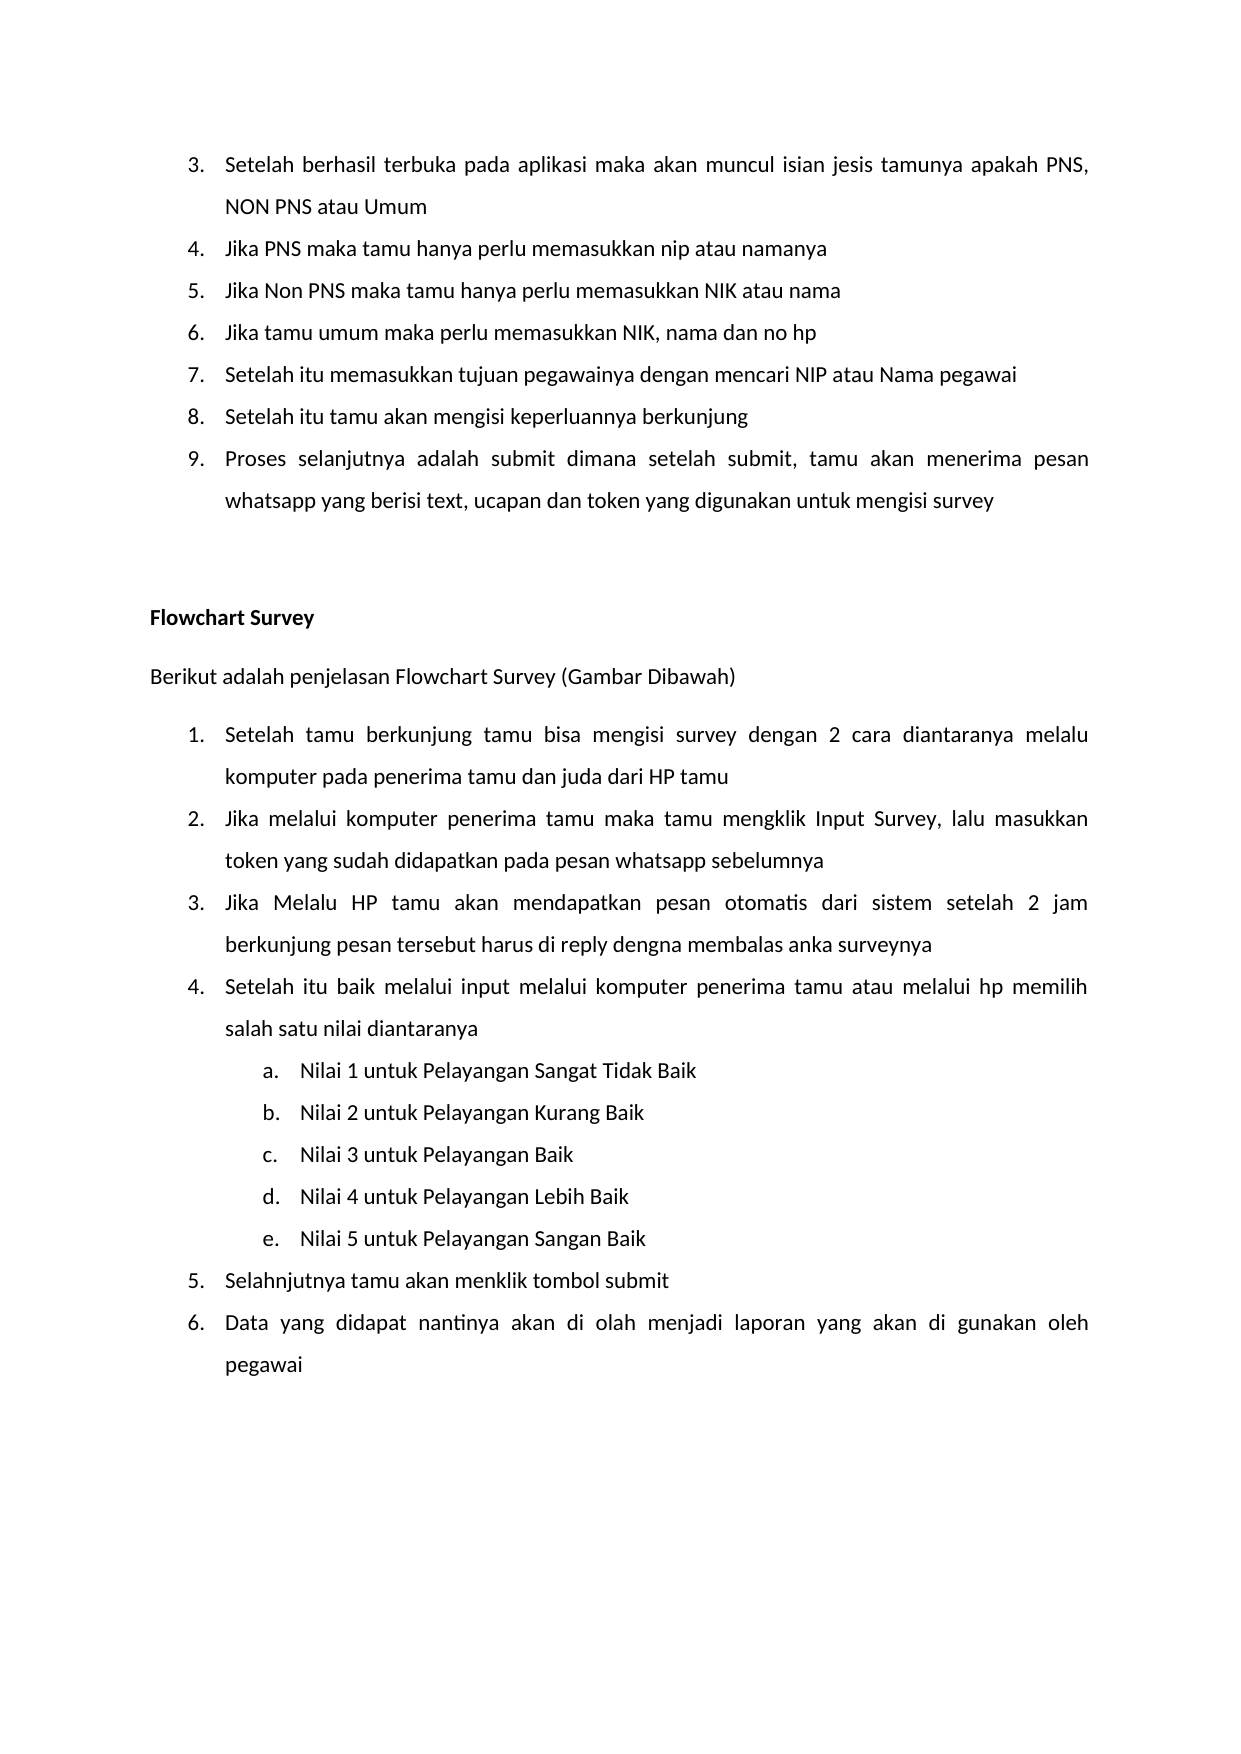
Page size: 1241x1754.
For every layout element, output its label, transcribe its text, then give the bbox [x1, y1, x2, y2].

list Jika melalui komputer penerima tamu maka tamu mengklik Input Survey, lalu masukkan token yang sudah didapatkan pada pesan whatsapp sebelumnya [187, 804, 1090, 874]
list Jika Melalu HP tamu akan mendapatkan pesan otomatis dari sistem setelah 2 jam berkunjung pesan tersebut harus di reply dengna membalas anka surveynya [187, 888, 1090, 958]
list Nilai 2 untuk Pelayangan Kurang Baik [262, 1098, 1090, 1126]
list Jika PNS maka tamu hanya perlu memasukkan nip atau namanya [187, 234, 1090, 262]
list Nilai 5 untuk Pelayangan Sangan Baik [262, 1224, 1090, 1252]
text Flowchart Survey [150, 603, 1090, 631]
list Setelah tamu berkunjung tamu bisa mengisi survey dengan 2 cara diantaranya melalu komputer pada penerima tamu dan juda dari HP tamu [187, 720, 1090, 790]
list Jika tamu umum maka perlu memasukkan NIK, nama dan no hp [187, 318, 1090, 346]
list Proses selanjutnya adalah submit dimana setelah submit, tamu akan menerima pesan whatsapp yang berisi text, ucapan dan token yang digunakan untuk mengisi survey [187, 444, 1090, 514]
list Setelah itu tamu akan mengisi keperluannya berkunjung [187, 402, 1090, 430]
list Setelah itu baik melalui input melalui komputer penerima tamu atau melalui hp memilih salah satu nilai diantaranya [187, 972, 1090, 1042]
list Selahnjutnya tamu akan menklik tombol submit [187, 1266, 1090, 1294]
list Setelah berhasil terbuka pada aplikasi maka akan muncul isian jesis tamunya apakah PNS, NON PNS atau Umum [187, 150, 1090, 220]
list Jika Non PNS maka tamu hanya perlu memasukkan NIK atau nama [187, 276, 1090, 304]
list Nilai 4 untuk Pelayangan Lebih Baik [262, 1182, 1090, 1210]
list Nilai 3 untuk Pelayangan Baik [262, 1140, 1090, 1168]
list Nilai 1 untuk Pelayangan Sangat Tidak Baik [262, 1056, 1090, 1084]
text Berikut adalah penjelasan Flowchart Survey (Gambar Dibawah) [150, 662, 1090, 690]
list Data yang didapat nantinya akan di olah menjadi laporan yang akan di gunakan oleh pegawai [187, 1308, 1090, 1378]
list Setelah itu memasukkan tujuan pegawainya dengan mencari NIP atau Nama pegawai [187, 360, 1090, 388]
